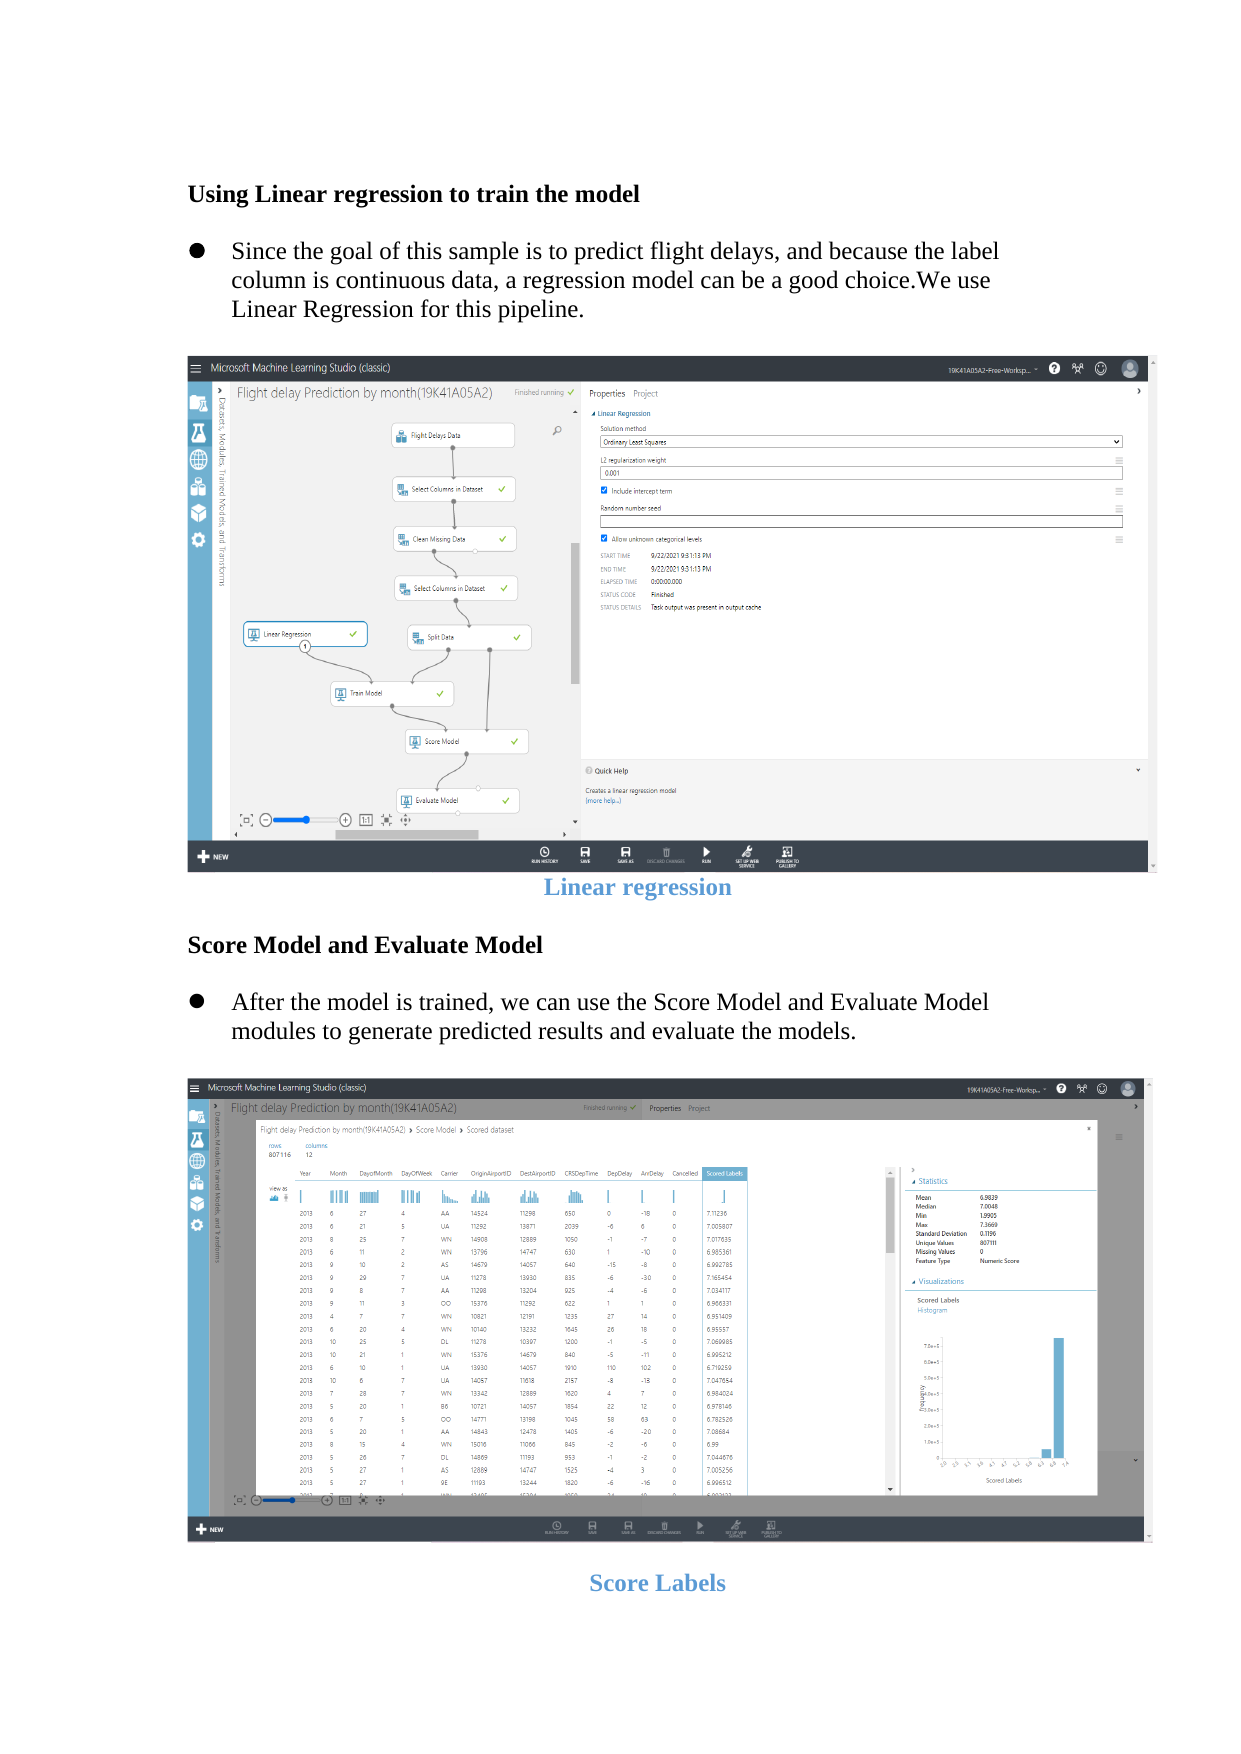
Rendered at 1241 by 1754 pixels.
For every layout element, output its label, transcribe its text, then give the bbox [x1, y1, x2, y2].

picture [187, 351, 1158, 873]
picture [187, 1073, 1153, 1543]
list Score Labels [187, 1568, 1053, 1597]
list Score Model and Evaluate Model [187, 930, 1053, 959]
text Using Linear regression to train the model [187, 179, 1053, 207]
list Linear regression [187, 873, 1053, 901]
list Since the goal of this sample is to predict flight delays, and because the label column is continuous data, a regression model can be a good choice.We use Linear Regression for this pipeline. [187, 236, 1053, 322]
list After the model is trained, we can use the Score Model and Evaluate Model modules to generate predicted results and evaluate the models. [187, 987, 1053, 1045]
